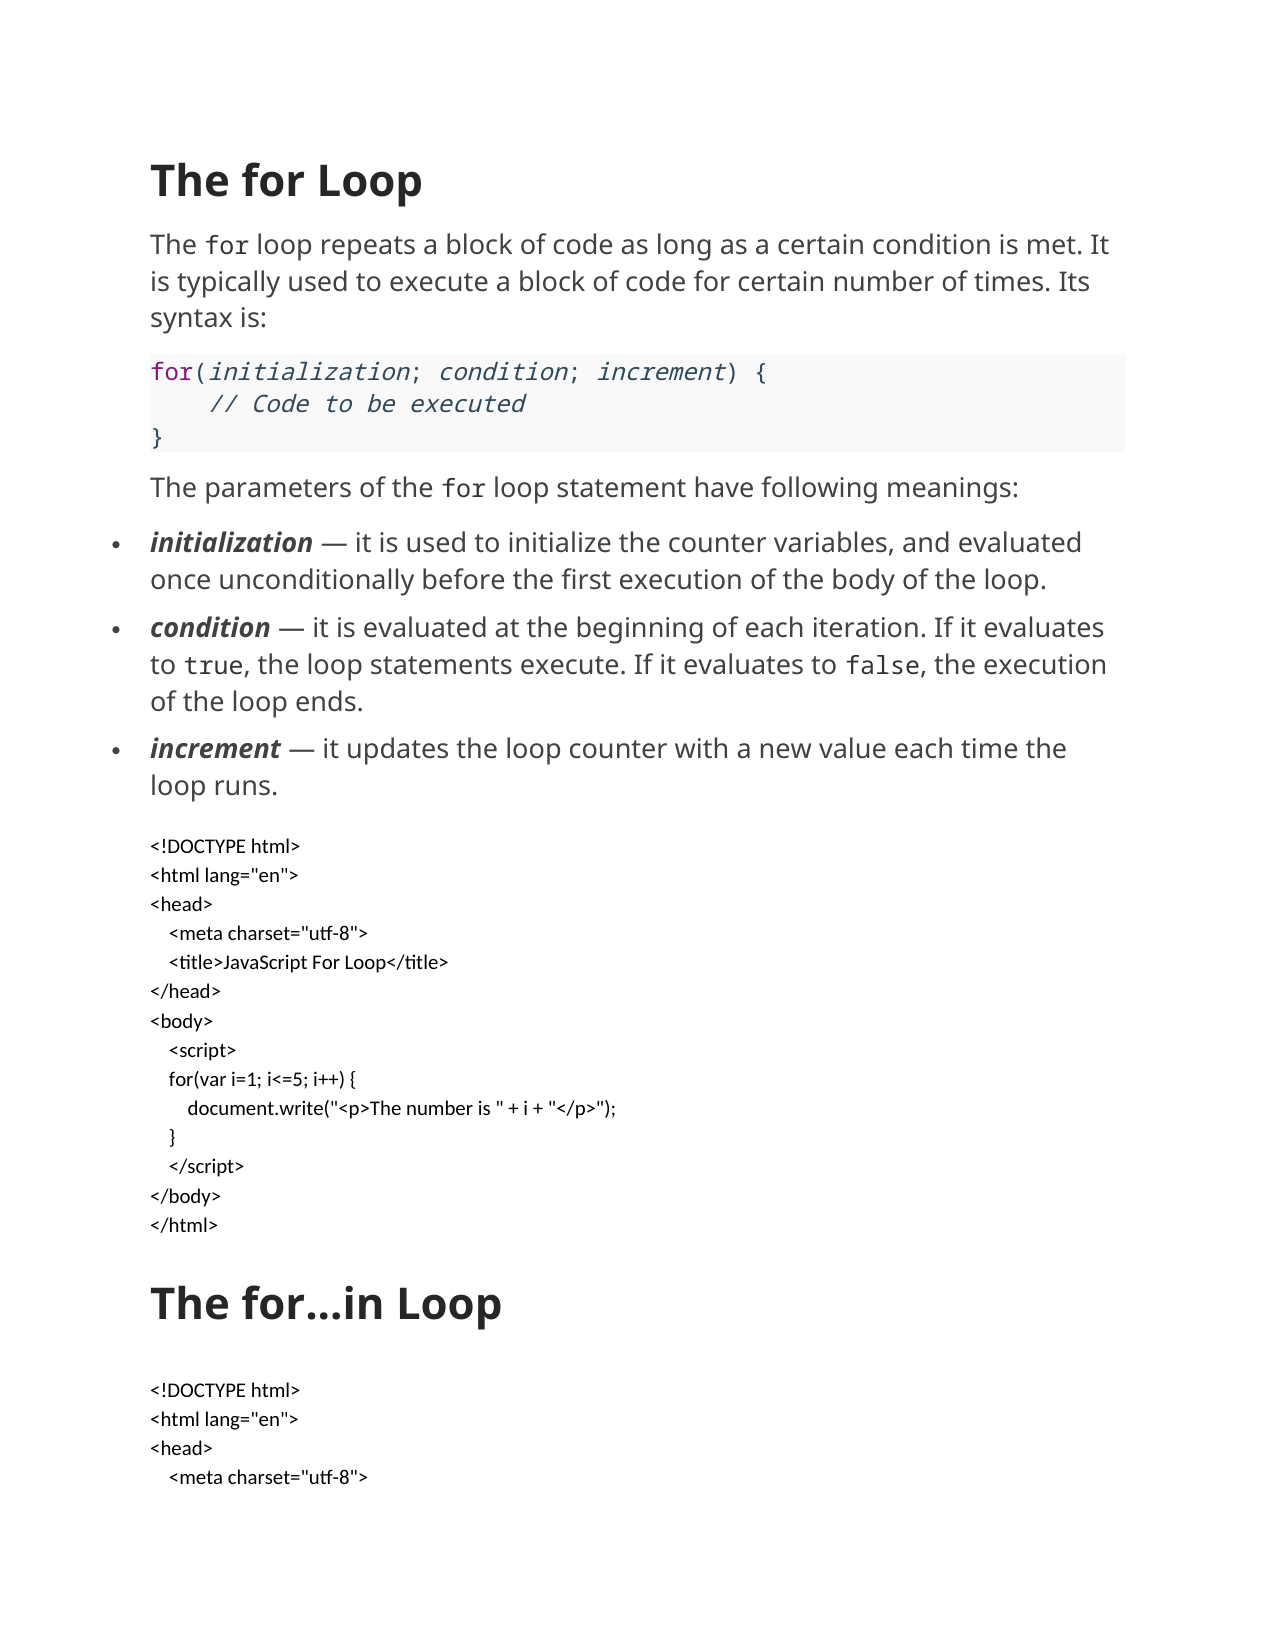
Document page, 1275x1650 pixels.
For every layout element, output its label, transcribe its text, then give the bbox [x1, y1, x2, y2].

text </script> [150, 1154, 1125, 1179]
text </body> [150, 1183, 1125, 1208]
text The for...in Loop [150, 1272, 1125, 1332]
list initialization — it is used to initialize the counter variables, and evaluated once unconditionally before the first execution of the body of the loop. [112, 524, 1125, 597]
text <meta charset="utf-8"> [150, 920, 1125, 946]
text </html> [150, 1212, 1125, 1237]
list condition — it is evaluated at the beginning of each iteration. If it evaluates to true, the loop statements execute. If it evaluates to false, the execution of the loop ends. [112, 608, 1125, 719]
text <head> [150, 1435, 1125, 1461]
text <title>JavaScript For Loop</title> [150, 949, 1125, 975]
text <head> [150, 891, 1125, 917]
text <body> [150, 1008, 1125, 1033]
text <!DOCTYPE html> [150, 833, 1125, 858]
text The parameters of the for loop statement have following meanings: [150, 468, 1125, 505]
text <html lang="en"> [150, 1406, 1125, 1431]
text <html lang="en"> [150, 862, 1125, 887]
text The for Loop [150, 150, 1125, 209]
text <!DOCTYPE html> [150, 1377, 1125, 1402]
text for(var i=1; i<=5; i++) { [150, 1066, 1125, 1092]
text </head> [150, 979, 1125, 1004]
list increment — it updates the loop counter with a new value each time the loop runs. [112, 730, 1125, 804]
text } [150, 1124, 1125, 1150]
text <meta charset="utf-8"> [150, 1464, 1125, 1490]
text The for loop repeats a block of code as long as a certain condition is met. It is typically used to execute a block of code for certain number of times. Its syntax is: [150, 225, 1125, 336]
text for(initialization; condition; increment) { // Code to be executed } [150, 354, 1125, 452]
text <script> [150, 1037, 1125, 1062]
text document.write("<p>The number is " + i + "</p>"); [150, 1095, 1125, 1121]
